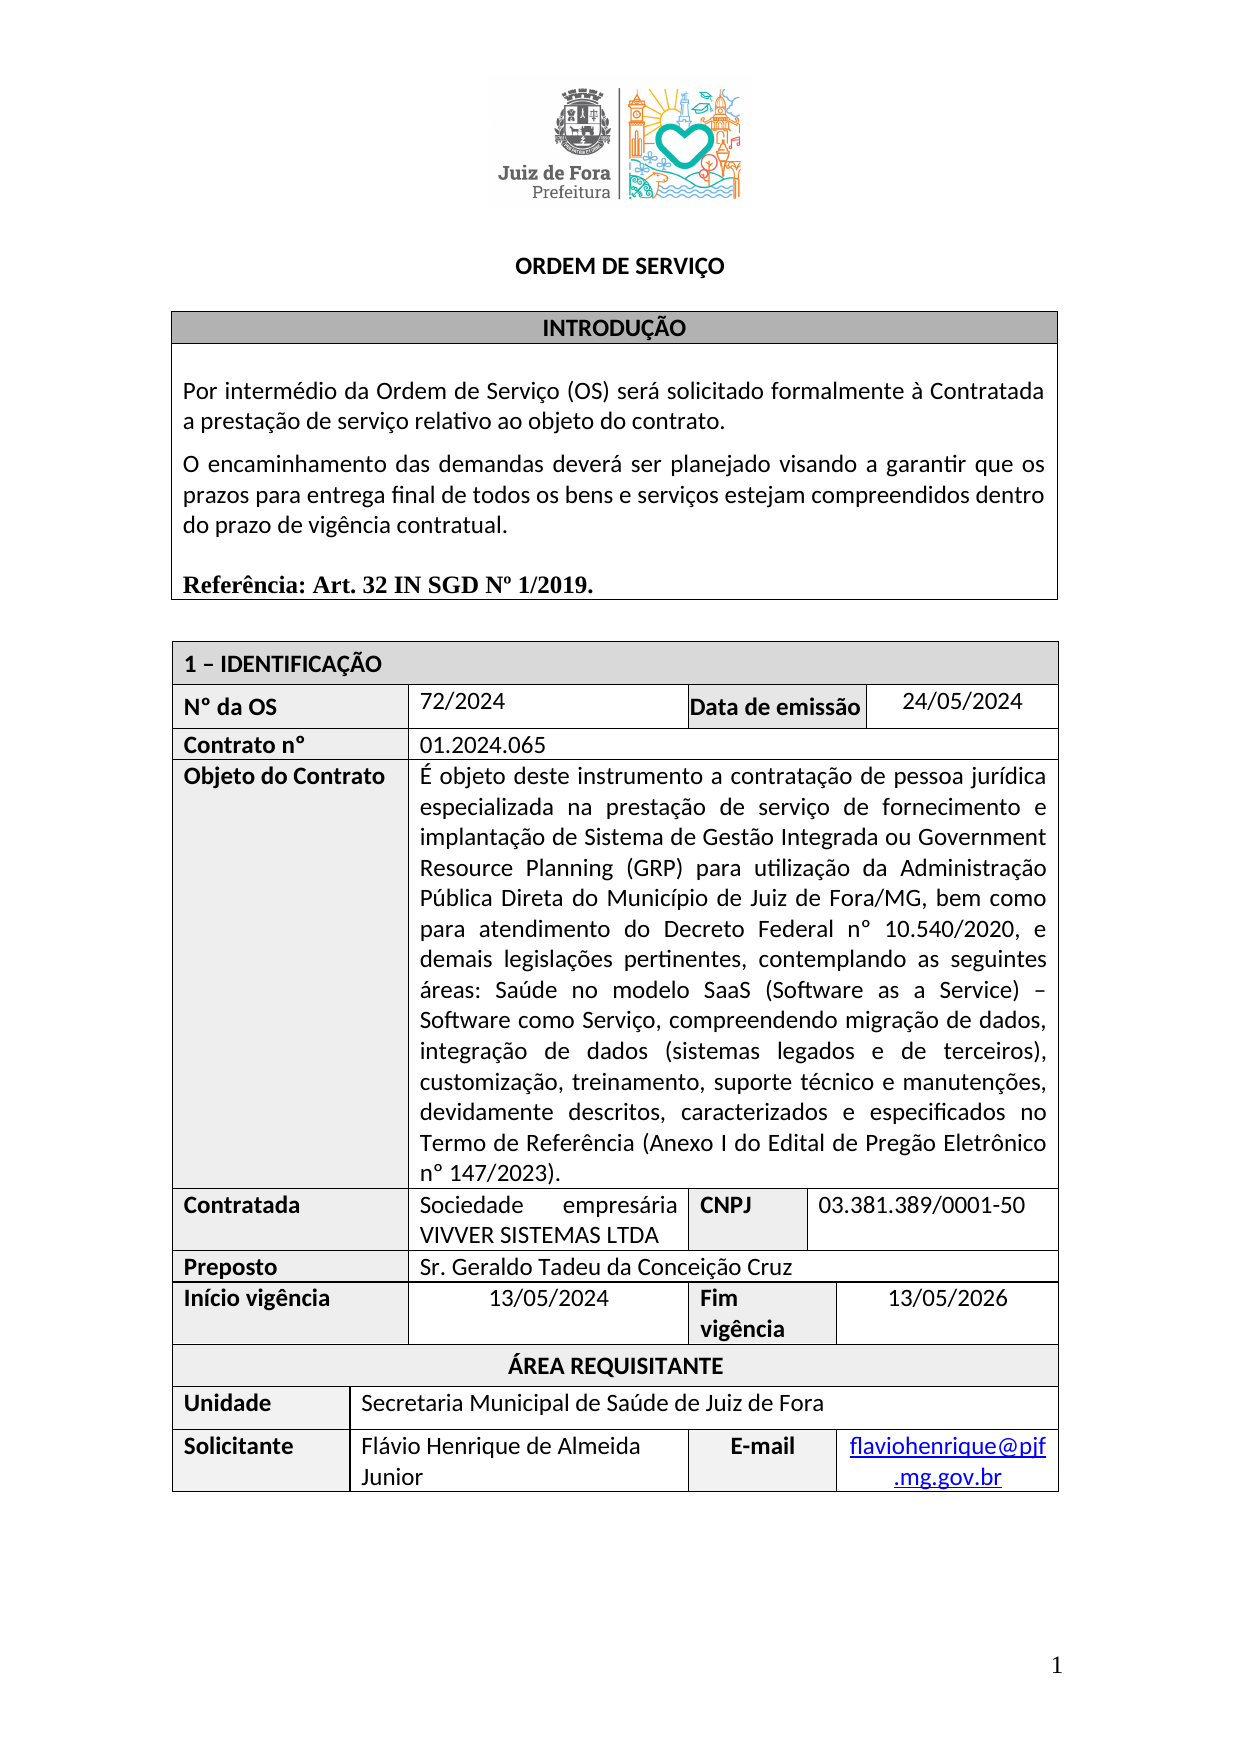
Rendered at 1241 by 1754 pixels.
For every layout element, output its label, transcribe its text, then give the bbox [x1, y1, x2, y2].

table_cell 13/05/2024 [409, 1283, 688, 1343]
picture [489, 75, 751, 209]
table_cell Objeto do Contrato [173, 760, 408, 1188]
table_cell Sr. Geraldo Tadeu da Conceição Cruz [409, 1251, 1058, 1281]
table_cell Unidade [173, 1387, 349, 1429]
table_cell CNPJ [689, 1189, 807, 1250]
table_cell Início vigência [173, 1283, 408, 1343]
text ORDEM DE SERVIÇO [177, 250, 1063, 281]
table_cell Flávio Henrique de Almeida Junior [351, 1430, 688, 1491]
table_cell flaviohenrique@pjf.mg.gov.br [837, 1430, 1058, 1491]
table_cell 13/05/2026 [837, 1283, 1058, 1343]
table_cell 24/05/2024 [867, 685, 1058, 728]
table_cell 01.2024.065 [409, 729, 1058, 759]
table_header INTRODUÇÃO [172, 312, 1057, 343]
table_cell Contrato nº [173, 729, 408, 759]
table_cell É objeto deste instrumento a contratação de pessoa jurídica especializada na prestação de serviço de fornecimento e implantação de Sistema de Gestão Integrada ou Government Resource Planning (GRP) para utilização da Administração Pública Direta do Município de Juiz de Fora/MG, bem como para atendimento do Decreto Federal nº 10.540/2020, e demais legislações pertinentes, contemplando as seguintes áreas: Saúde no modelo SaaS (Software as a Service) – Software como Serviço, compreendendo migração de dados, integração de dados (sistemas legados e de terceiros), customização, treinamento, suporte técnico e manutenções, devidamente descritos, caracterizados e especificados no Termo de Referência (Anexo I do Edital de Pregão Eletrônico nº 147/2023). [409, 760, 1058, 1188]
table_cell 72/2024 [409, 685, 688, 728]
table_cell Preposto [173, 1251, 408, 1281]
table_cell Secretaria Municipal de Saúde de Juiz de Fora [351, 1387, 1058, 1429]
table_cell Solicitante [173, 1430, 349, 1491]
table_cell 03.381.389/0001-50 [808, 1189, 1058, 1250]
table_cell E-mail [689, 1430, 836, 1491]
table_cell Contratada [173, 1189, 408, 1250]
table_cell Sociedade empresária VIVVER SISTEMAS LTDA [409, 1189, 688, 1250]
table_cell Por intermédio da Ordem de Serviço (OS) será solicitado formalmente à Contratada a prestação de serviço relativo ao objeto do contrato. O encaminhamento das demandas deverá ser planejado visando a garantir que os prazos para entrega final de todos os bens e serviços estejam compreendidos dentro do prazo de vigência contratual. Referência: Art. 32 IN SGD Nº 1/2019. [172, 344, 1057, 599]
table_cell Nº da OS [173, 685, 408, 728]
table_cell Data de emissão [689, 685, 866, 728]
table_header 1 – IDENTIFICAÇÃO [173, 642, 1058, 684]
table_cell Fim vigência [689, 1283, 836, 1343]
table_cell ÁREA REQUISITANTE [173, 1345, 1058, 1386]
